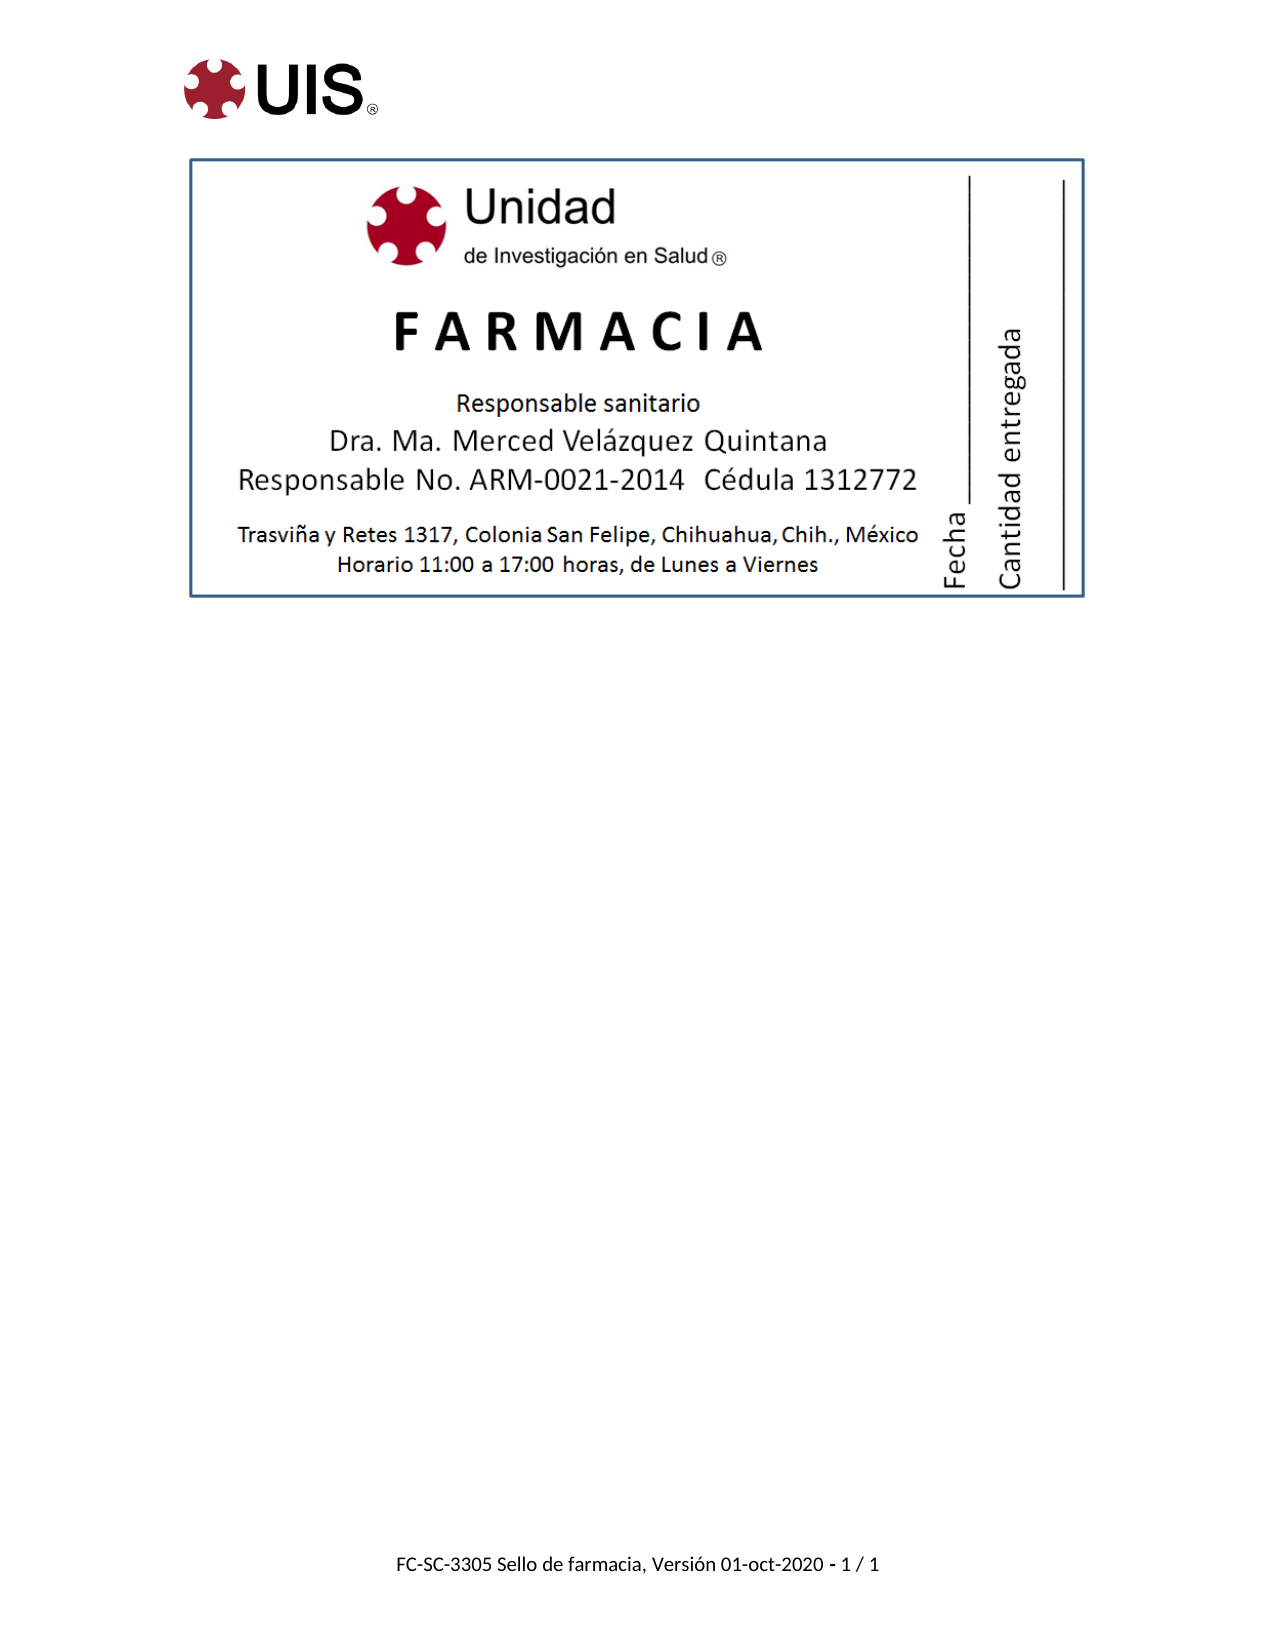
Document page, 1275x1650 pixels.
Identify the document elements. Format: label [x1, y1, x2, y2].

picture [182, 57, 380, 121]
picture [177, 147, 1098, 611]
